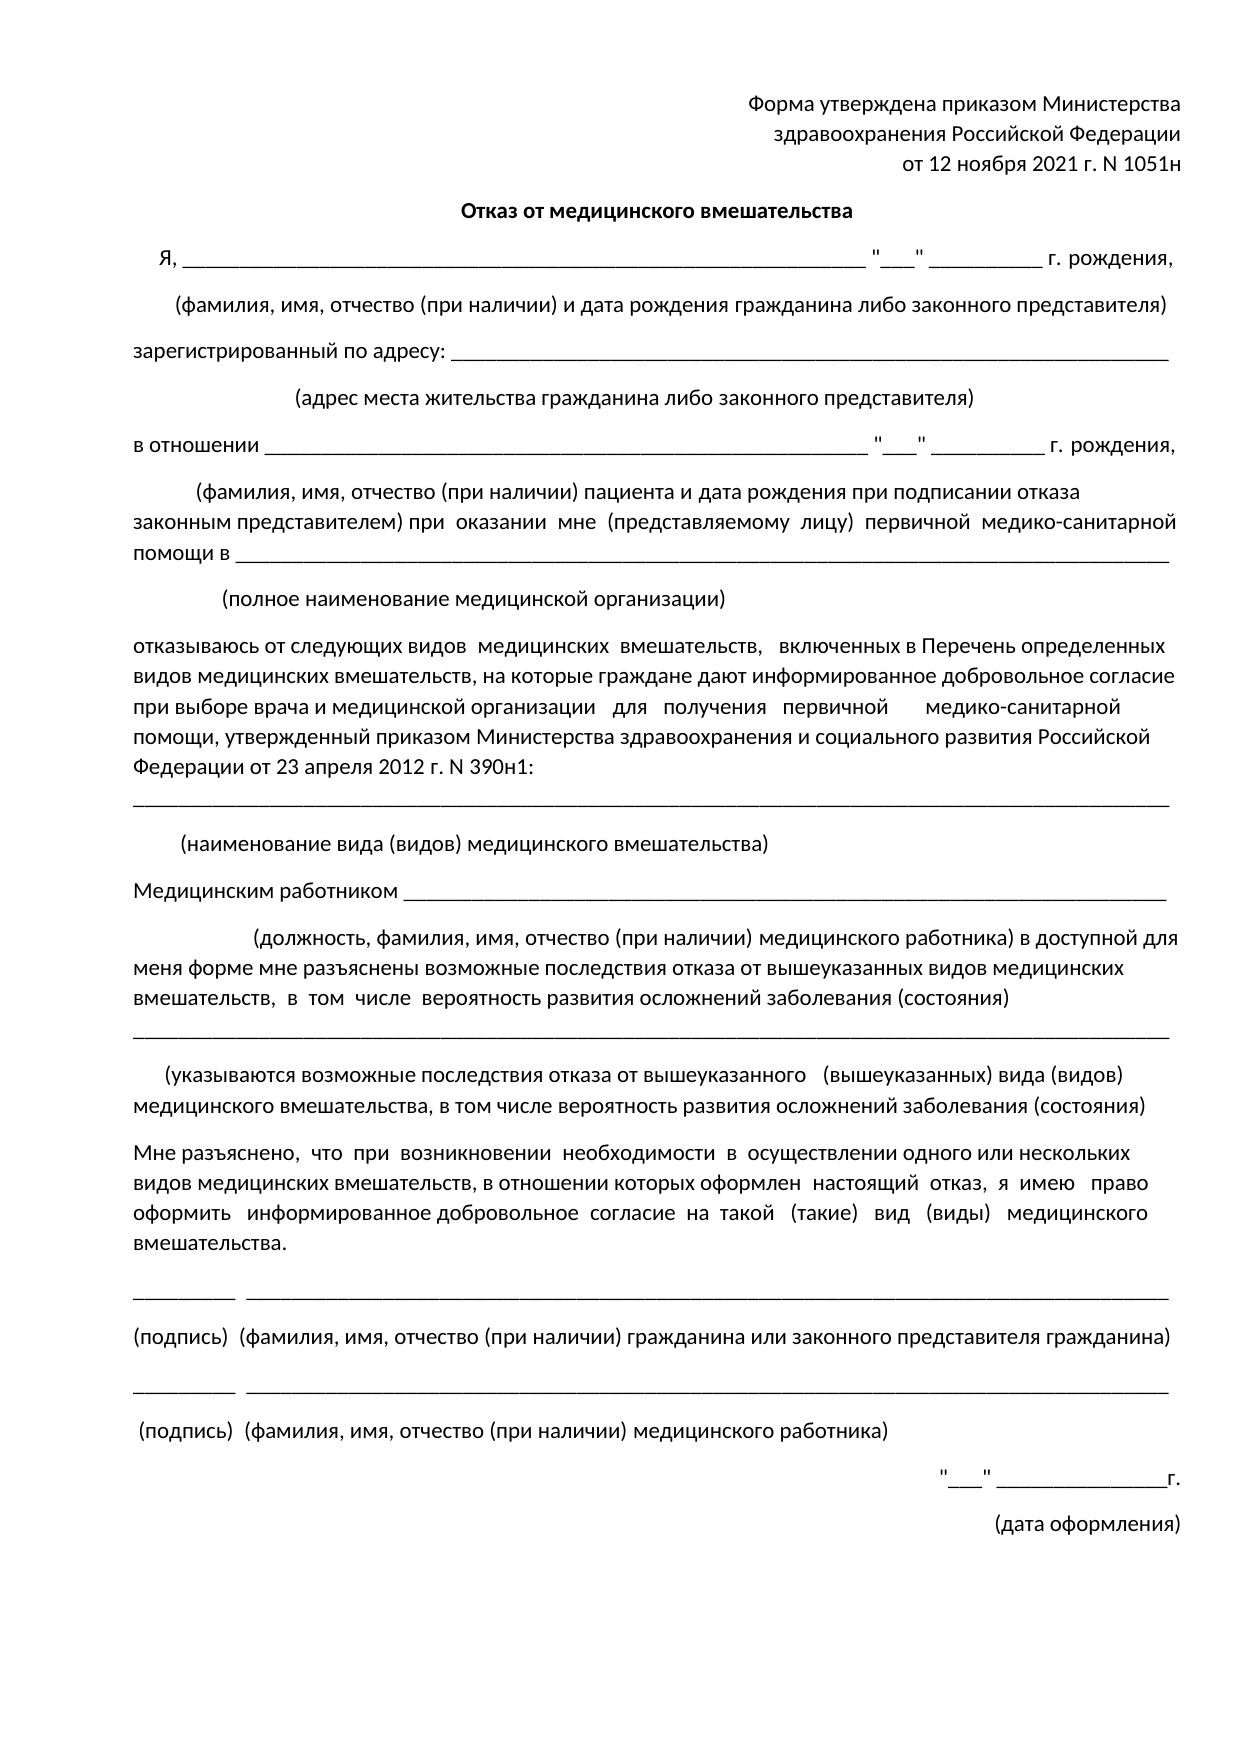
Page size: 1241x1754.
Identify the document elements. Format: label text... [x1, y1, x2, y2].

text (указываются возможные последствия отказа от вышеуказанного (вышеуказанных) вида (видов) медицинского вмешательства, в том числе вероятность развития осложнений заболевания (состояния) [133, 1061, 1181, 1119]
text (должность, фамилия, имя, отчество (при наличии) медицинского работника) в доступной для меня форме мне разъяснены возможные последствия отказа от вышеуказанных видов медицинских вмешательств, в том числе вероятность развития осложнений заболевания (состояния) ___________________________________________________________________________________________ [133, 923, 1181, 1042]
text зарегистрированный по адресу: _______________________________________________________________ [133, 337, 1181, 364]
text (адрес места жительства гражданина либо законного представителя) [133, 383, 1181, 411]
text Медицинским работником ___________________________________________________________________ [133, 876, 1181, 904]
text _________ _________________________________________________________________________________ [133, 1369, 1181, 1397]
text (полное наименование медицинской организации) [133, 584, 1181, 612]
text "___" _______________г. [133, 1463, 1181, 1491]
text (подпись) (фамилия, имя, отчество (при наличии) гражданина или законного представителя гражданина) [133, 1322, 1181, 1350]
text Я, ____________________________________________________________ "___" __________ г. рождения, [133, 243, 1181, 271]
text Мне разъяснено, что при возникновении необходимости в осуществлении одного или нескольких видов медицинских вмешательств, в отношении которых оформлен настоящий отказ, я имею право оформить информированное добровольное согласие на такой (такие) вид (виды) медицинского вмешательства. [133, 1138, 1181, 1256]
text в отношении _____________________________________________________ "___" __________ г. рождения, [133, 430, 1181, 458]
text отказываюсь от следующих видов медицинских вмешательств, включенных в Перечень определенных видов медицинских вмешательств, на которые граждане дают информированное добровольное согласие при выборе врача и медицинской организации для получения первичной медико-санитарной помощи, утвержденный приказом Министерства здравоохранения и социального развития Российской Федерации от 23 апреля 2012 г. N 390н1: ___________________________________________________________________________________________ [133, 631, 1181, 810]
text (наименование вида (видов) медицинского вмешательства) [133, 829, 1181, 857]
text (фамилия, имя, отчество (при наличии) и дата рождения гражданина либо законного представителя) [133, 290, 1181, 318]
text (фамилия, имя, отчество (при наличии) пациента и дата рождения при подписании отказа законным представителем) при оказании мне (представляемому лицу) первичной медико-санитарной помощи в __________________________________________________________________________________ [133, 477, 1181, 566]
text Форма утверждена приказом Министерства здравоохранения Российской Федерации от 12 ноября 2021 г. N 1051н [133, 89, 1181, 177]
text _________ _________________________________________________________________________________ [133, 1275, 1181, 1303]
text Отказ от медицинского вмешательства [133, 196, 1181, 224]
text (дата оформления) [133, 1509, 1181, 1537]
text (подпись) (фамилия, имя, отчество (при наличии) медицинского работника) [133, 1416, 1181, 1444]
